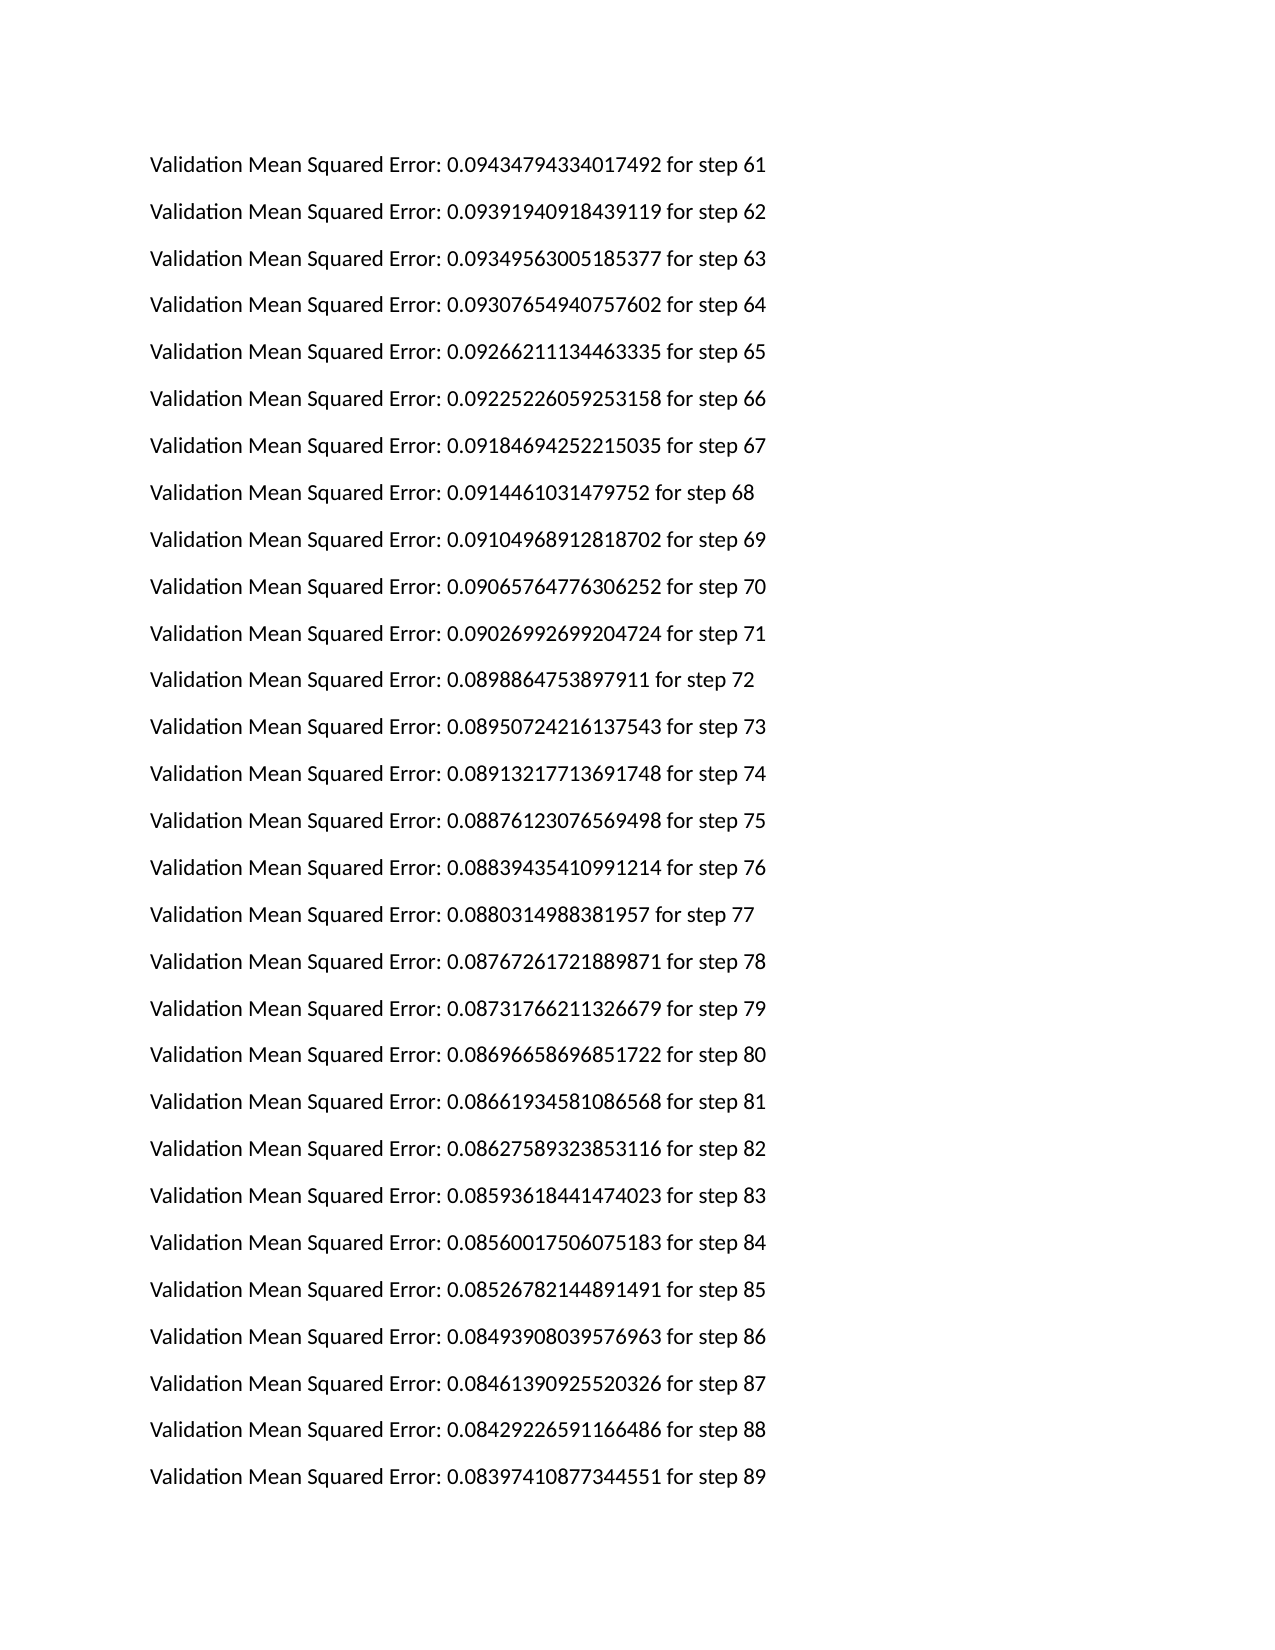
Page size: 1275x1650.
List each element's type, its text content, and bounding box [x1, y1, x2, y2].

text Validation Mean Squared Error: 0.08593618441474023 for step 83 [150, 1181, 1125, 1209]
text Validation Mean Squared Error: 0.08429226591166486 for step 88 [150, 1416, 1125, 1444]
text Validation Mean Squared Error: 0.09104968912818702 for step 69 [150, 525, 1125, 553]
text Validation Mean Squared Error: 0.09225226059253158 for step 66 [150, 384, 1125, 412]
text Validation Mean Squared Error: 0.08839435410991214 for step 76 [150, 853, 1125, 881]
text Validation Mean Squared Error: 0.09026992699204724 for step 71 [150, 619, 1125, 647]
text Validation Mean Squared Error: 0.08731766211326679 for step 79 [150, 994, 1125, 1022]
text Validation Mean Squared Error: 0.09391940918439119 for step 62 [150, 197, 1125, 225]
text Validation Mean Squared Error: 0.0914461031479752 for step 68 [150, 478, 1125, 506]
text Validation Mean Squared Error: 0.08526782144891491 for step 85 [150, 1275, 1125, 1303]
text Validation Mean Squared Error: 0.08627589323853116 for step 82 [150, 1134, 1125, 1162]
text Validation Mean Squared Error: 0.08950724216137543 for step 73 [150, 712, 1125, 741]
text Validation Mean Squared Error: 0.08397410877344551 for step 89 [150, 1462, 1125, 1491]
text Validation Mean Squared Error: 0.08876123076569498 for step 75 [150, 806, 1125, 834]
text Validation Mean Squared Error: 0.09065764776306252 for step 70 [150, 572, 1125, 600]
text Validation Mean Squared Error: 0.08913217713691748 for step 74 [150, 759, 1125, 787]
text Validation Mean Squared Error: 0.0880314988381957 for step 77 [150, 900, 1125, 928]
text Validation Mean Squared Error: 0.08696658696851722 for step 80 [150, 1041, 1125, 1069]
text Validation Mean Squared Error: 0.08461390925520326 for step 87 [150, 1369, 1125, 1397]
text Validation Mean Squared Error: 0.08493908039576963 for step 86 [150, 1322, 1125, 1350]
text Validation Mean Squared Error: 0.0898864753897911 for step 72 [150, 666, 1125, 694]
text Validation Mean Squared Error: 0.08661934581086568 for step 81 [150, 1087, 1125, 1116]
text Validation Mean Squared Error: 0.08560017506075183 for step 84 [150, 1228, 1125, 1256]
text Validation Mean Squared Error: 0.08767261721889871 for step 78 [150, 947, 1125, 975]
text Validation Mean Squared Error: 0.09266211134463335 for step 65 [150, 337, 1125, 366]
text Validation Mean Squared Error: 0.09434794334017492 for step 61 [150, 150, 1125, 178]
text Validation Mean Squared Error: 0.09307654940757602 for step 64 [150, 291, 1125, 319]
text Validation Mean Squared Error: 0.09349563005185377 for step 63 [150, 244, 1125, 272]
text Validation Mean Squared Error: 0.09184694252215035 for step 67 [150, 431, 1125, 459]
